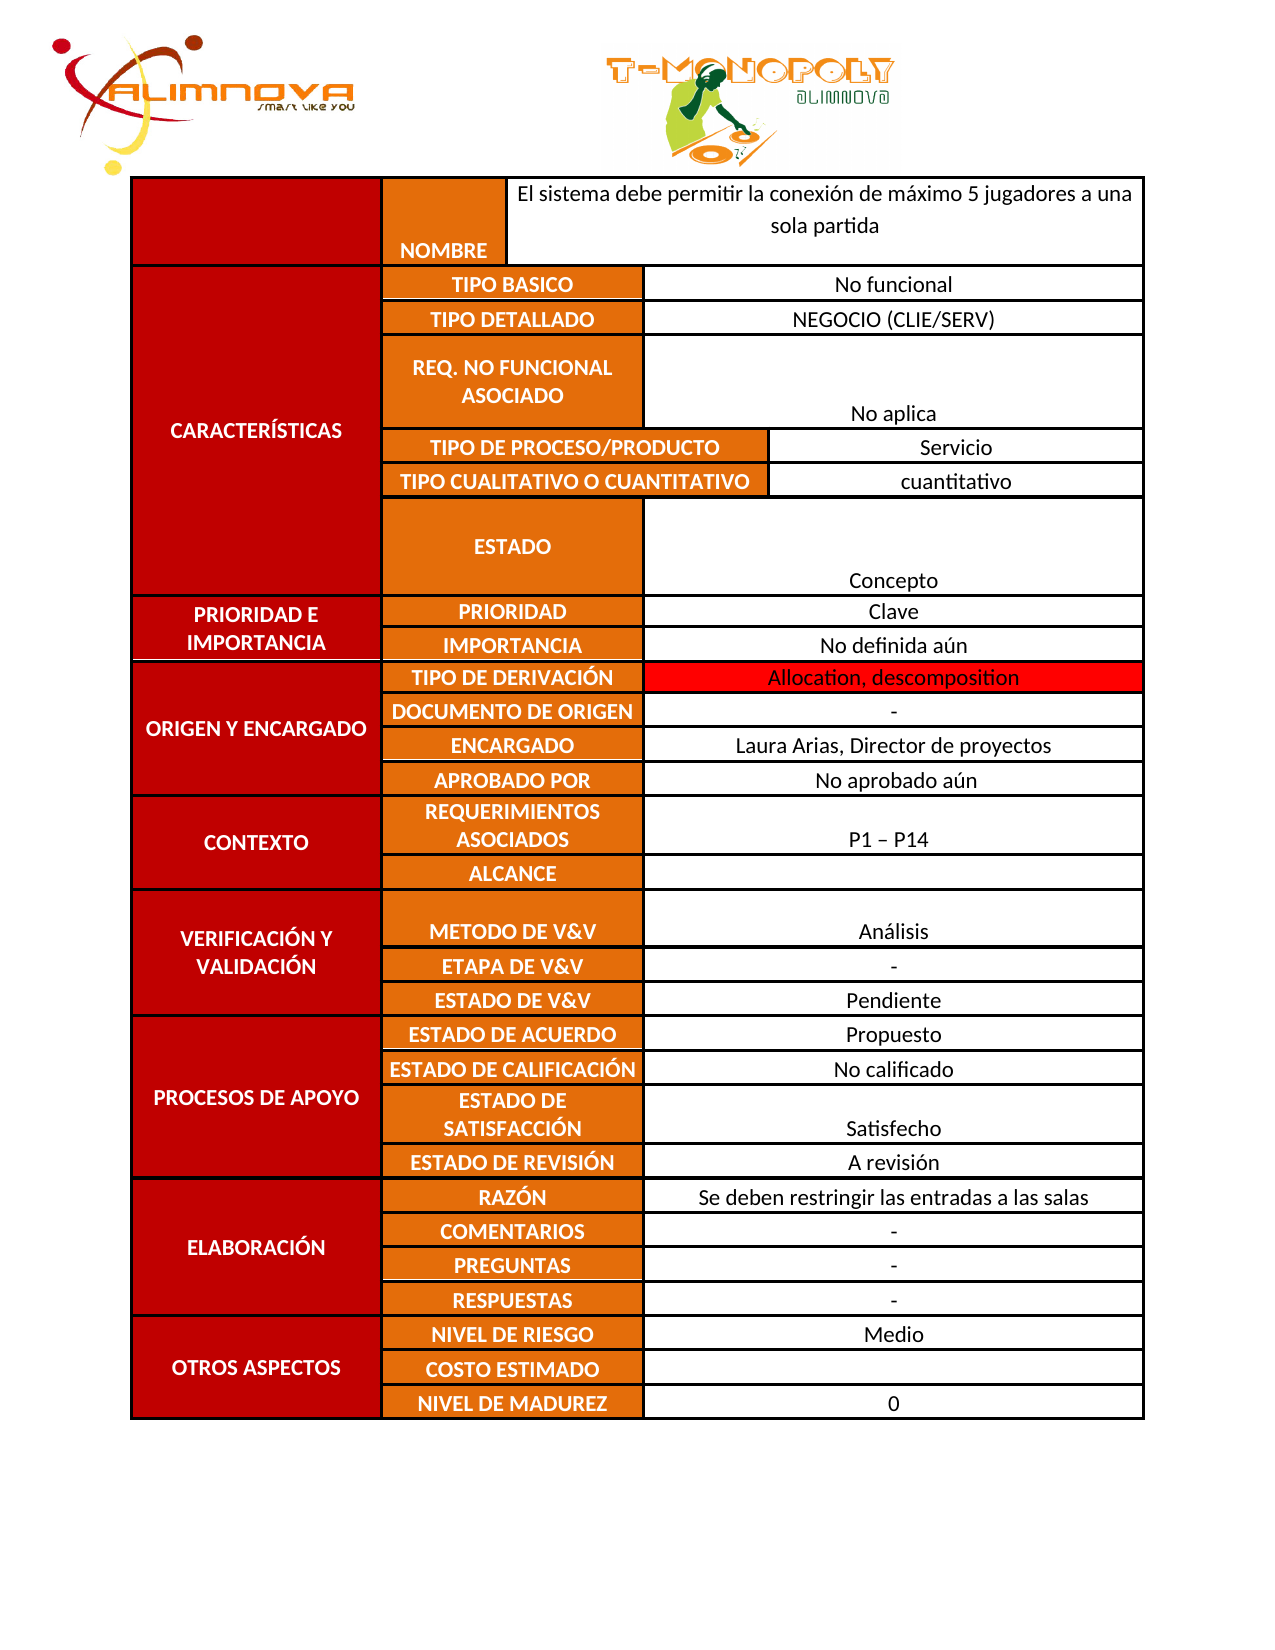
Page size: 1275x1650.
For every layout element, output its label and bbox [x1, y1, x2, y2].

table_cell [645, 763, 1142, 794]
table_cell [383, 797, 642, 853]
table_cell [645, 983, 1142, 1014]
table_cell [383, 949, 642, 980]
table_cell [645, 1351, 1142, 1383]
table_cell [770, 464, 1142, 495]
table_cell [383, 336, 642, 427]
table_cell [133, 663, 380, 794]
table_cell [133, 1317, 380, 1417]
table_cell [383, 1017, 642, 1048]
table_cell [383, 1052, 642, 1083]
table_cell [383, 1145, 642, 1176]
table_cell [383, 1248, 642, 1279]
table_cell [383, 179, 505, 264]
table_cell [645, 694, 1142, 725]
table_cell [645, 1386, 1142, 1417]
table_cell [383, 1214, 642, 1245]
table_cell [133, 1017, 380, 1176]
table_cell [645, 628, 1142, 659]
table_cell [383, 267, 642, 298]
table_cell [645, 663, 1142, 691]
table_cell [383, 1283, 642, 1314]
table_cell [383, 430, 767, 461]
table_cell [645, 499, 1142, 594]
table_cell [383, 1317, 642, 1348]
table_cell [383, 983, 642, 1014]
picture [601, 43, 902, 176]
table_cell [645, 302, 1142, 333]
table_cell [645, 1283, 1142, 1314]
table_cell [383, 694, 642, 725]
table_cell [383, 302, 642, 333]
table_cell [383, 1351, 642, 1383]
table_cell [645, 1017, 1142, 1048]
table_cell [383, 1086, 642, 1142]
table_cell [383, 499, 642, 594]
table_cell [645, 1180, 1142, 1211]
picture [48, 33, 356, 177]
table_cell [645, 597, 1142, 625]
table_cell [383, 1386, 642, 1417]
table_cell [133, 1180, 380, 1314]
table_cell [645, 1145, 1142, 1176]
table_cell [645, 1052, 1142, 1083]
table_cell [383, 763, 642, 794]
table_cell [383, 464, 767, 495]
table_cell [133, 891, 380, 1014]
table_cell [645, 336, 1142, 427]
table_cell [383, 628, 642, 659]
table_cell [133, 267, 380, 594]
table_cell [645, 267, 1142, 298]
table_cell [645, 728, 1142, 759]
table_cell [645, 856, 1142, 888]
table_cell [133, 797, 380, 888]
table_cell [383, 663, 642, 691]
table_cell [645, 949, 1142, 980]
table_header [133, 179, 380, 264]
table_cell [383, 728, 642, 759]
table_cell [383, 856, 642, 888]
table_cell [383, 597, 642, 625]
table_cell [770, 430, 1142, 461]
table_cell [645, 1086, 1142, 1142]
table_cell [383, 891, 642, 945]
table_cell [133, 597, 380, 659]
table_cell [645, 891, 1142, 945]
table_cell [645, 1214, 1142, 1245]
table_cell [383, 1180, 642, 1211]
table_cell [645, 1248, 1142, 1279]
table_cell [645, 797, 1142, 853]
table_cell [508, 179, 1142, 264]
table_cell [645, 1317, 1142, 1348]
